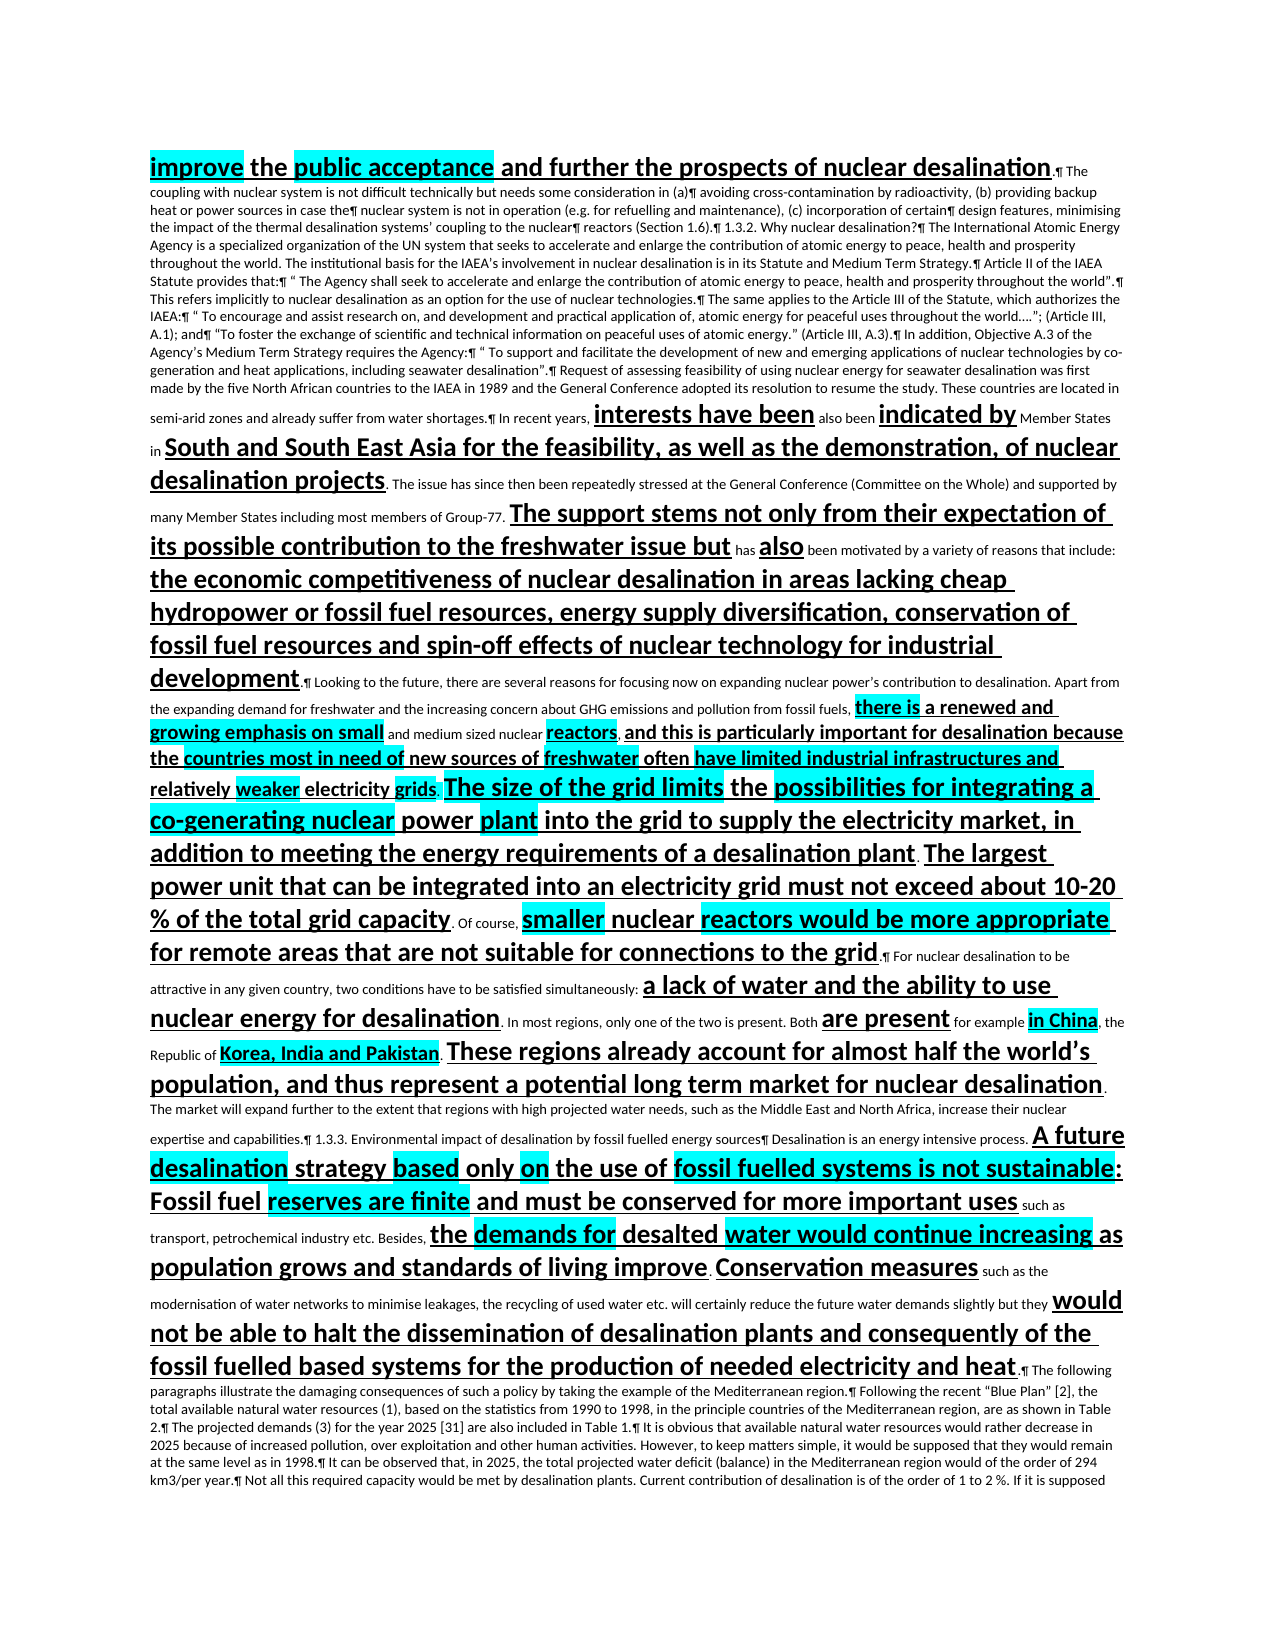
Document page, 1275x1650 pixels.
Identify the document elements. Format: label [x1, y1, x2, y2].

text [150, 150, 1125, 1489]
